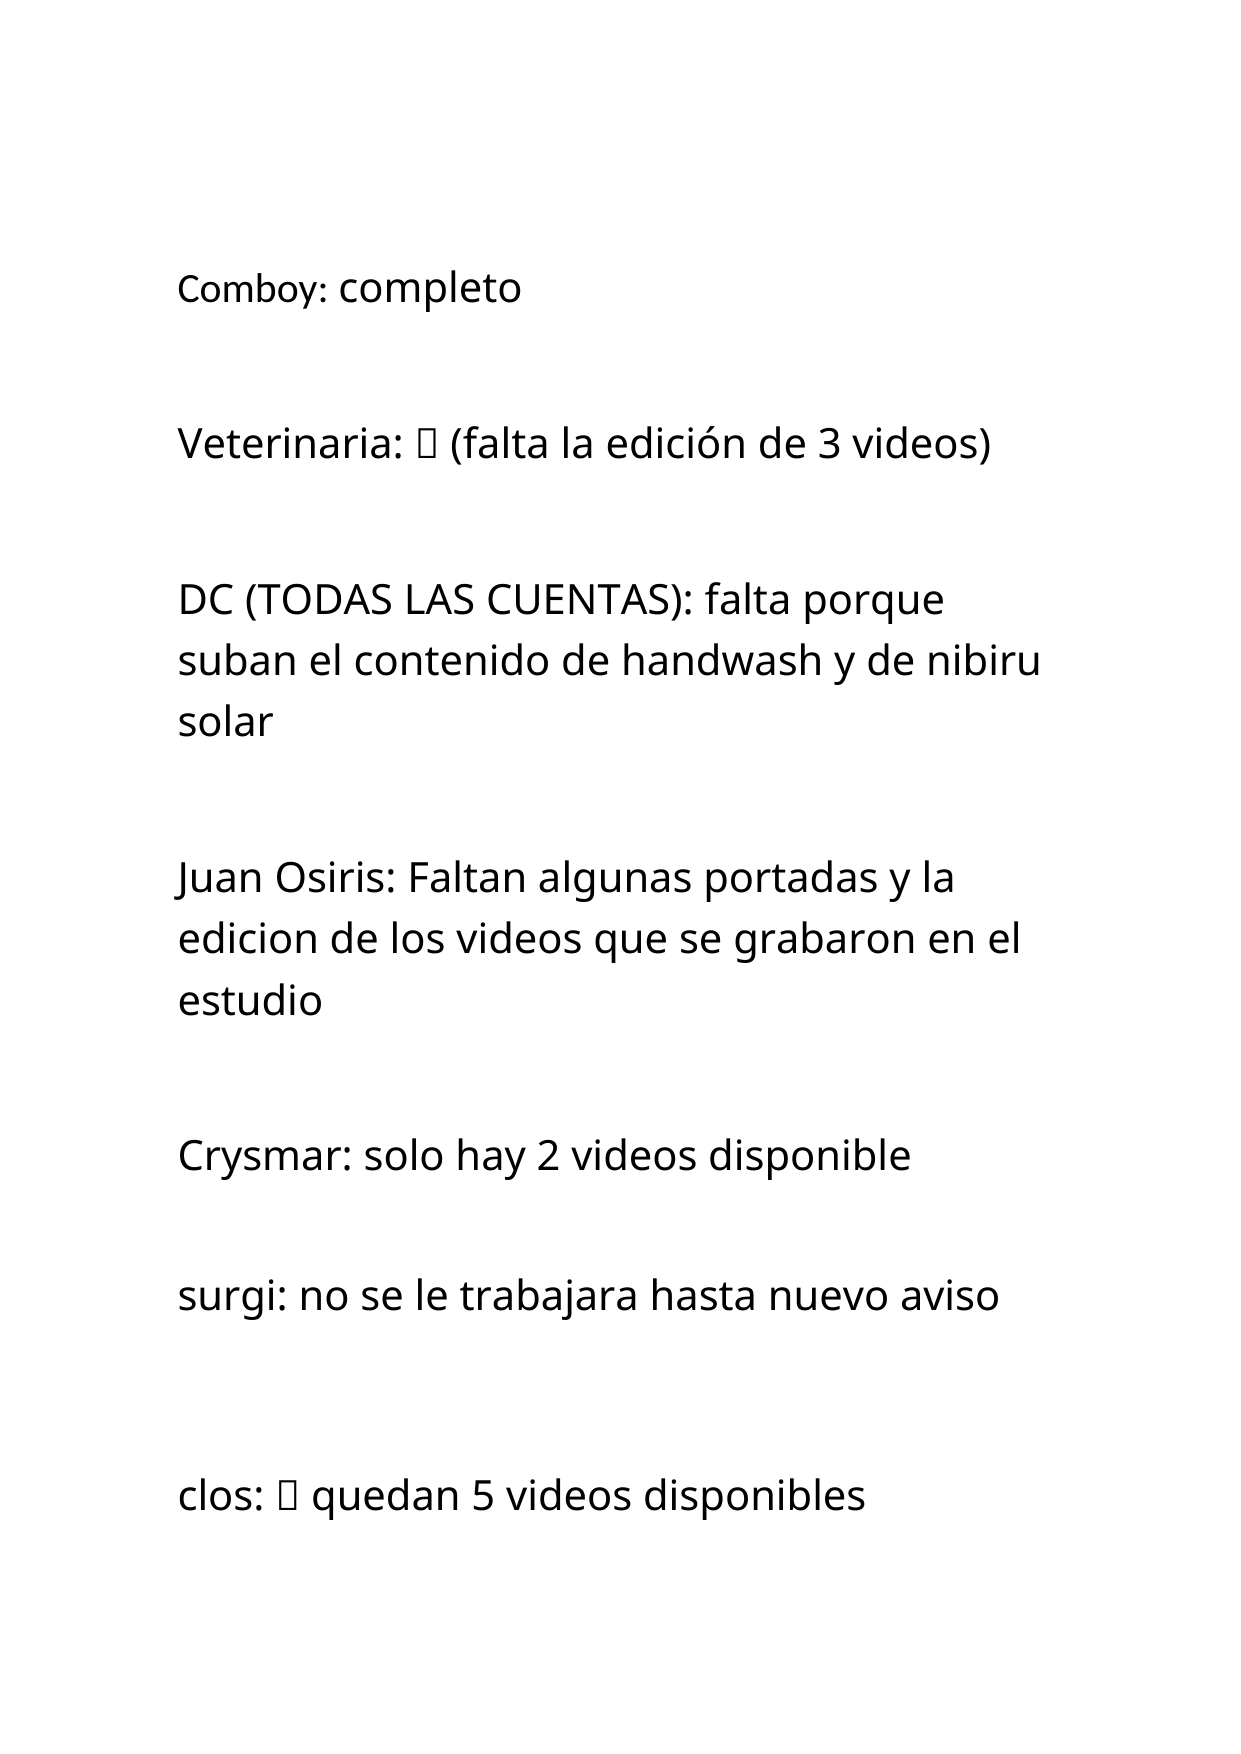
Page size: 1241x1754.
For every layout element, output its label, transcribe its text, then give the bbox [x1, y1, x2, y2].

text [177, 1343, 1063, 1584]
text Juan Osiris: Faltan algunas portadas y la edicion de los videos que se grabaron en el estudio [177, 848, 1063, 1027]
text Veterinaria: ✅ (falta la edición de 3 videos) [177, 414, 1063, 470]
text Comboy: completo [177, 148, 1063, 314]
text surgi: no se le trabajara hasta nuevo aviso [177, 1204, 1063, 1322]
text Crysmar: solo hay 2 videos disponible [177, 1126, 1063, 1183]
text DC (TODAS LAS CUENTAS): falta porque suban el contenido de handwash y de nibiru solar [177, 569, 1063, 749]
